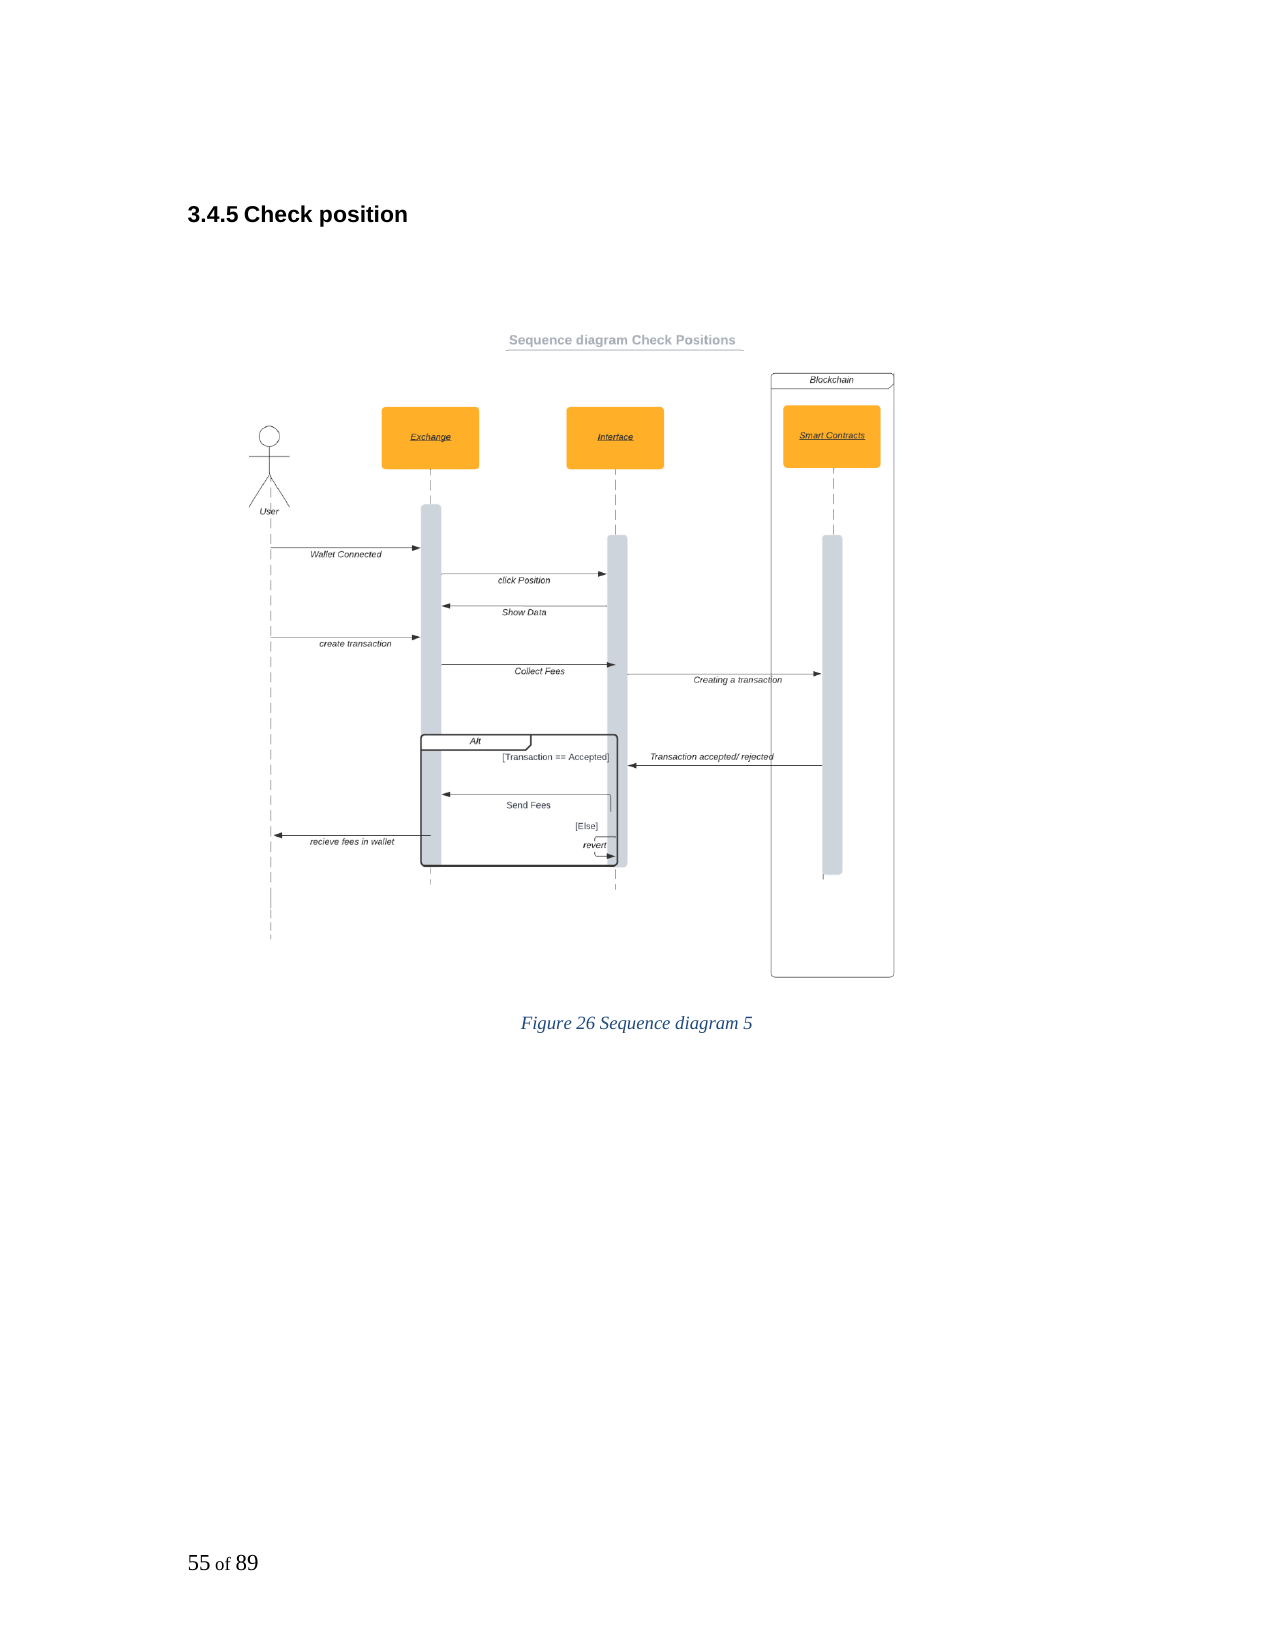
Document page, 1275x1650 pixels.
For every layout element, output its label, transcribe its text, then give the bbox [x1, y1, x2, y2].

subtitle Check position [187, 201, 1087, 228]
text Figure 26 Sequence diagram 5 [187, 1012, 1087, 1033]
picture [187, 291, 1088, 987]
